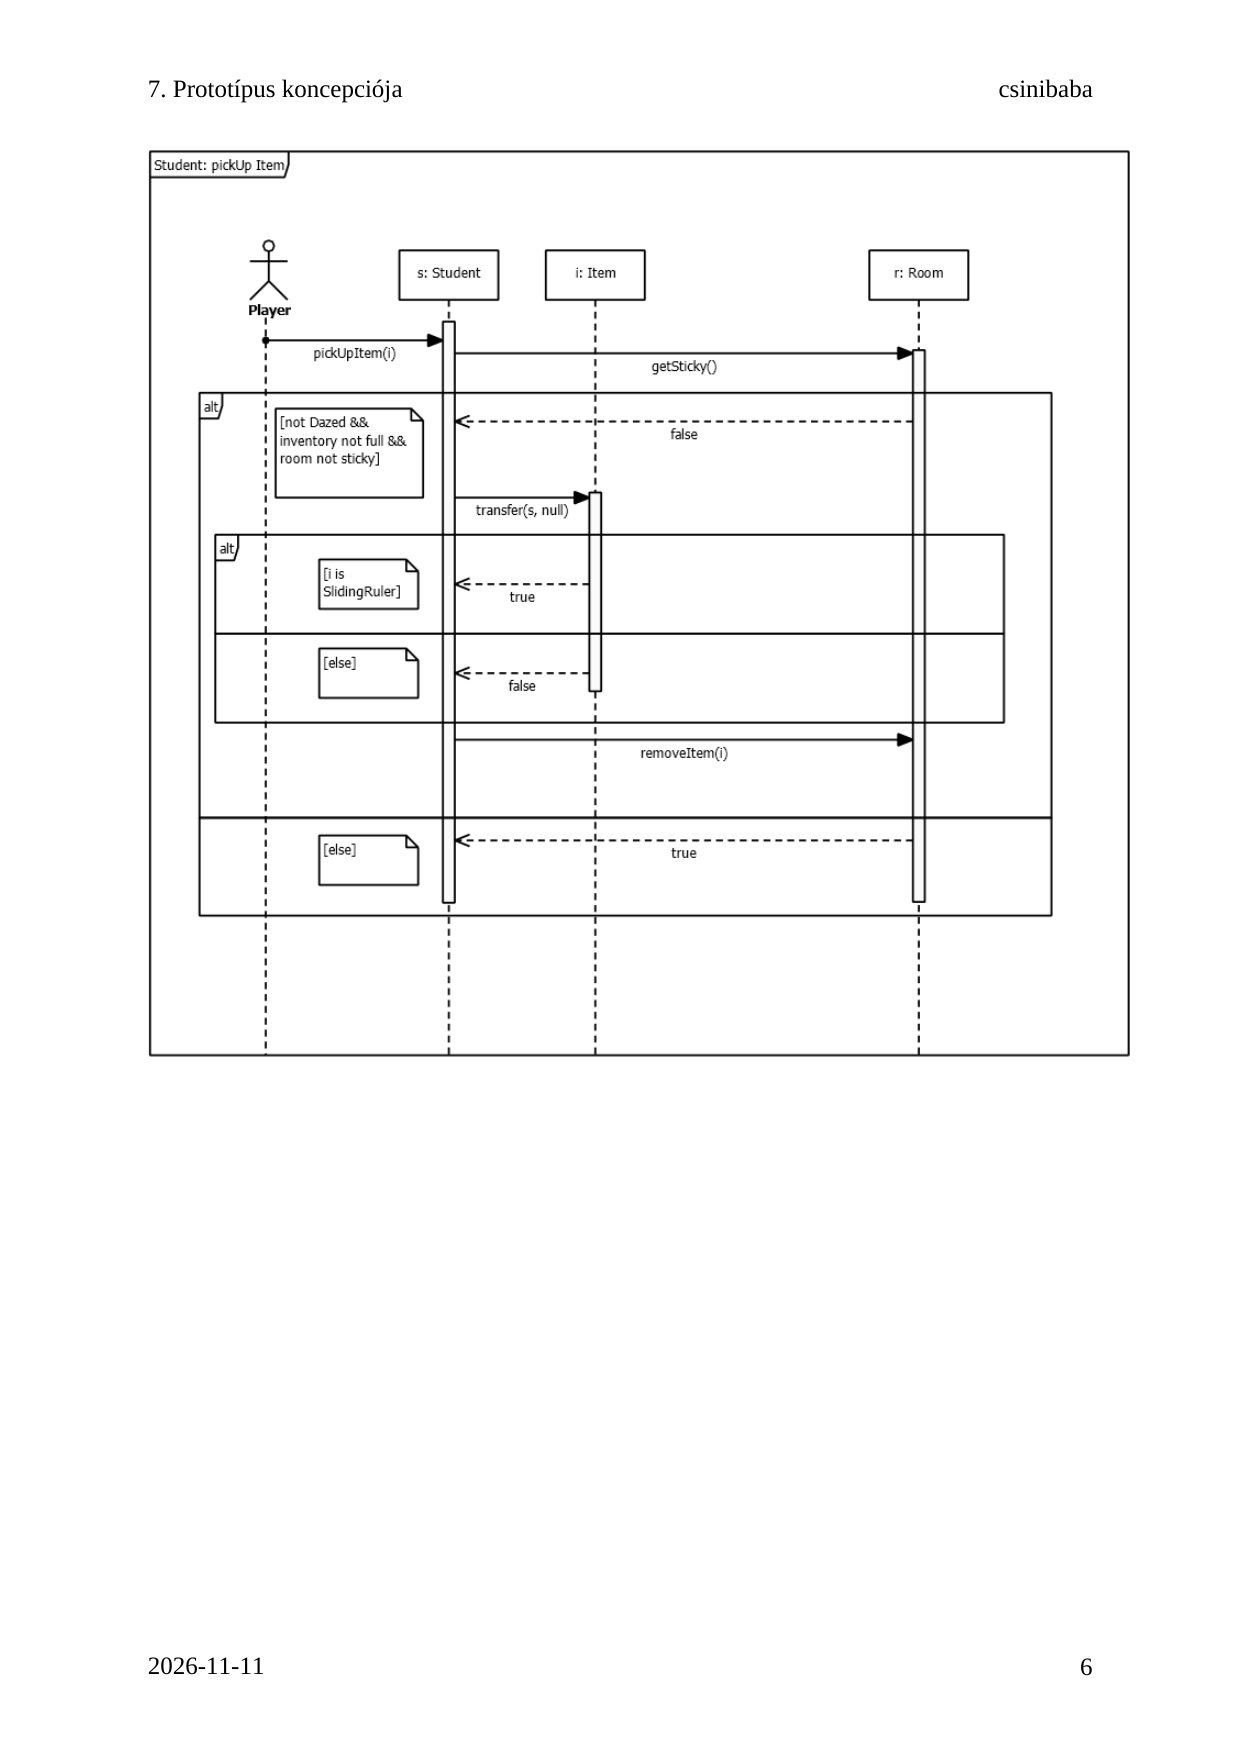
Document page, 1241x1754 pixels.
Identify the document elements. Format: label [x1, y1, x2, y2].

picture [147, 147, 1130, 1059]
